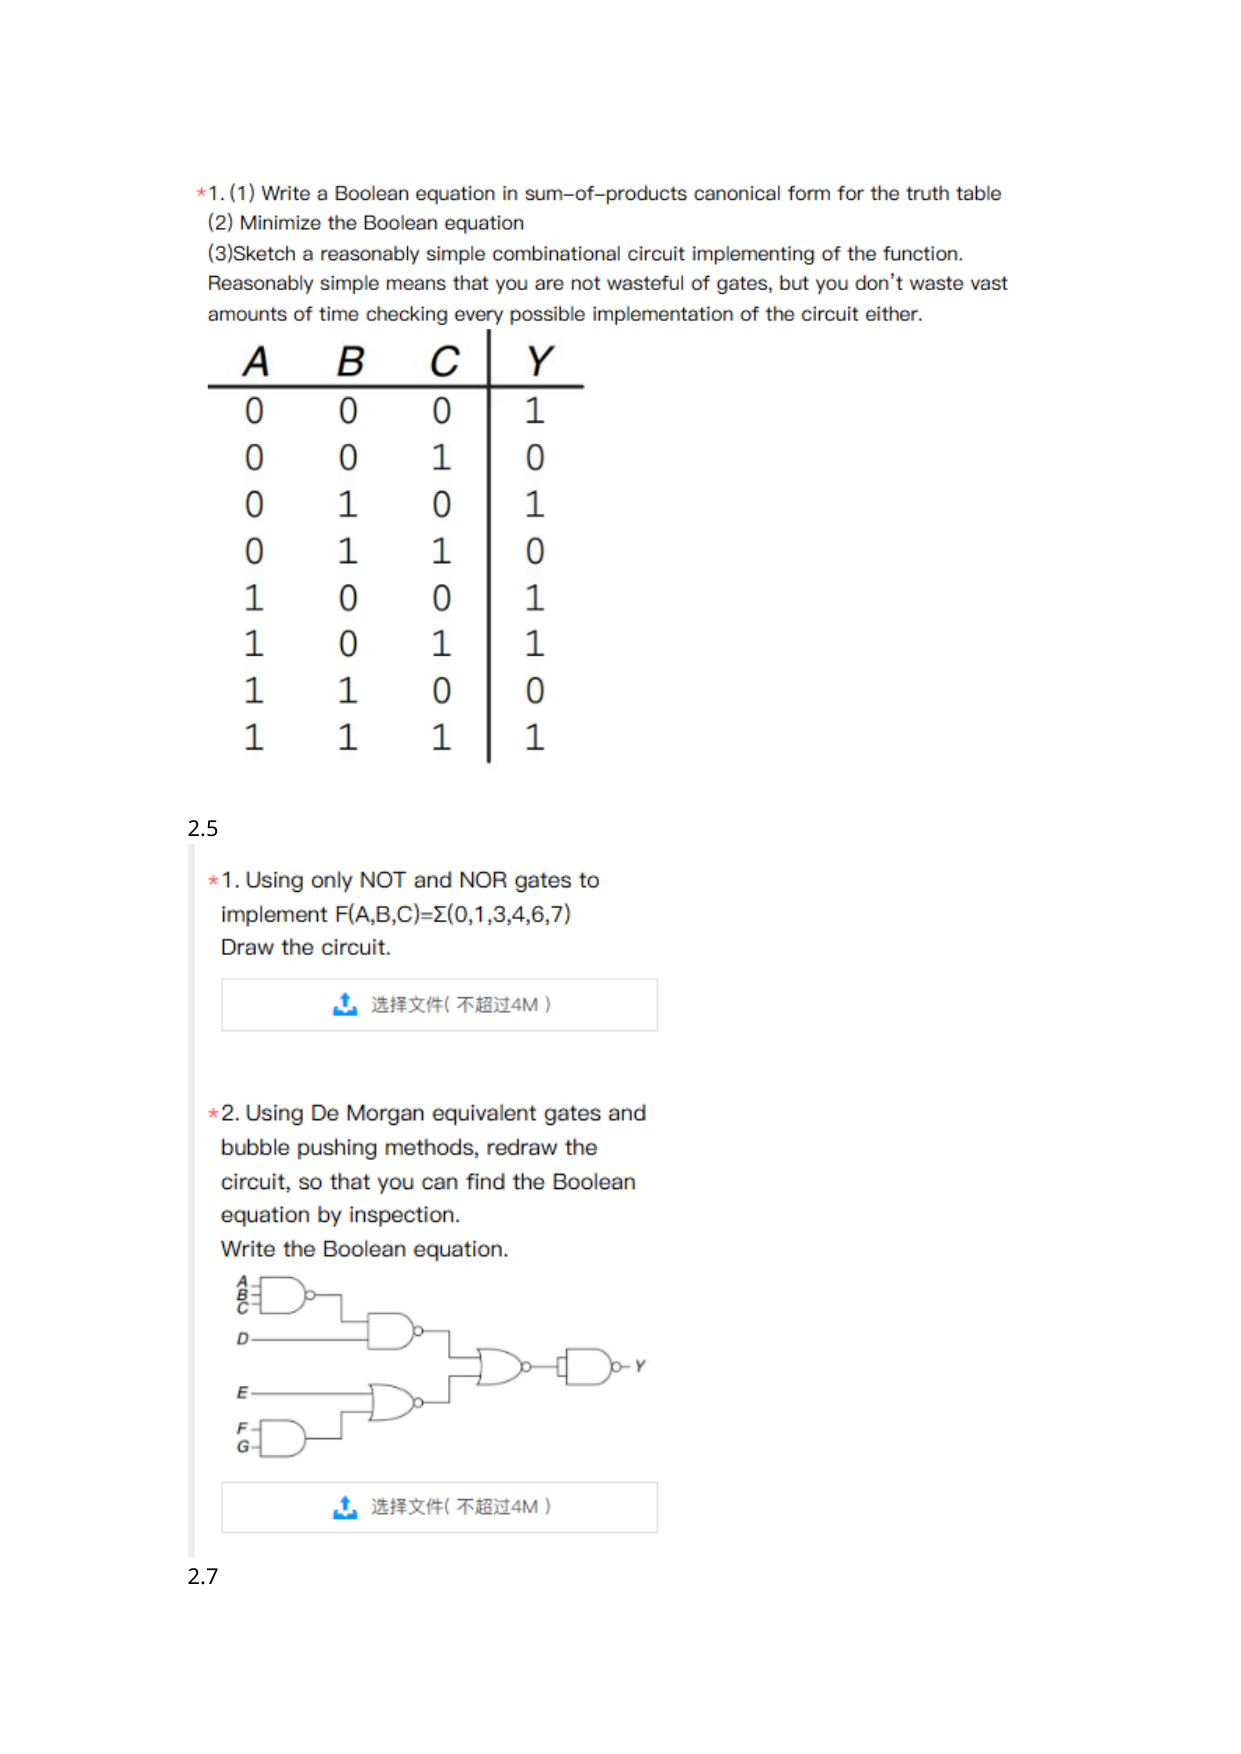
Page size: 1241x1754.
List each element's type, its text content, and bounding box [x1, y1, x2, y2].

text 2.5 [187, 812, 1053, 844]
picture [187, 844, 682, 1557]
text 2.7 [187, 1559, 1053, 1592]
picture [187, 162, 1053, 781]
